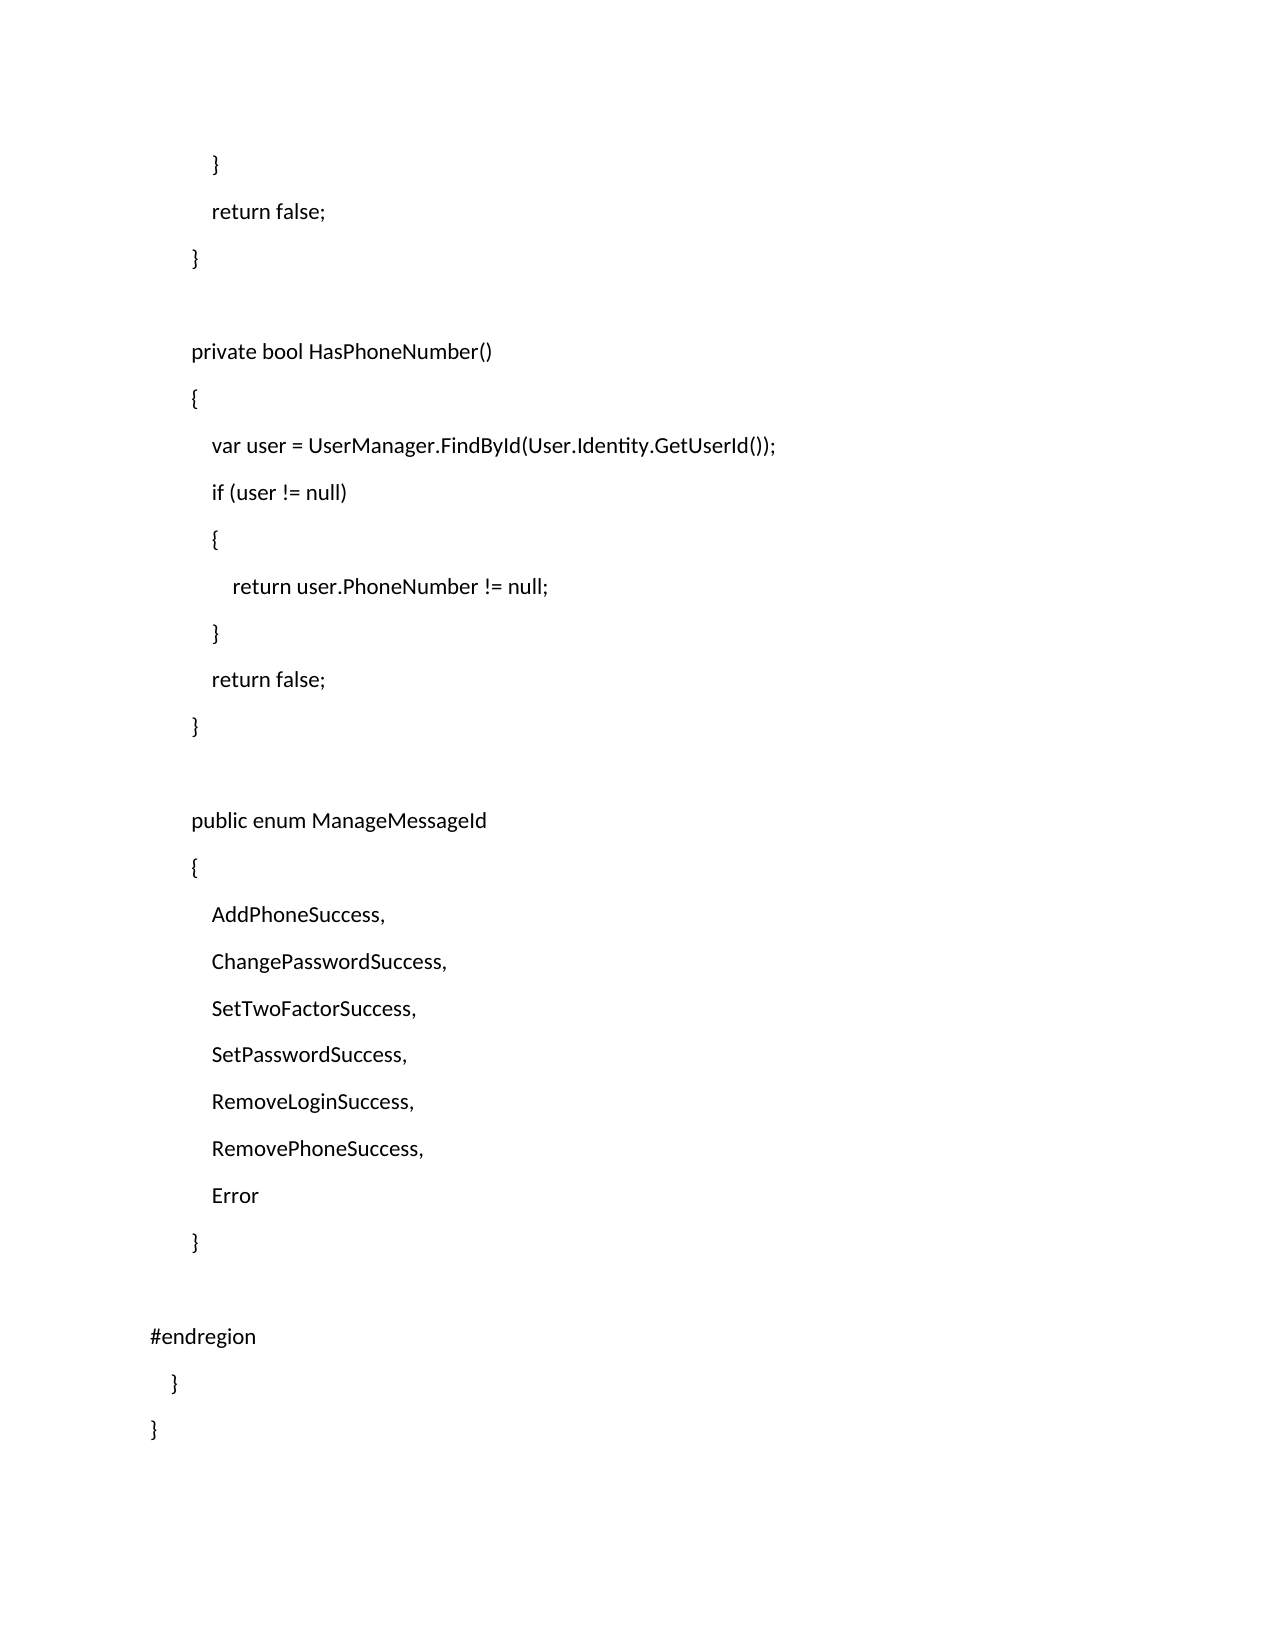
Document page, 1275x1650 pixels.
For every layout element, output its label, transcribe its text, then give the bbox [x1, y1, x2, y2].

text private bool HasPhoneNumber() [150, 337, 1125, 366]
text { [150, 384, 1125, 412]
text } [150, 244, 1125, 272]
text RemoveLoginSuccess, [150, 1087, 1125, 1116]
text if (user != null) [150, 478, 1125, 506]
text return false; [150, 666, 1125, 694]
text RemovePhoneSuccess, [150, 1134, 1125, 1162]
text } [150, 1416, 1125, 1444]
text SetPasswordSuccess, [150, 1041, 1125, 1069]
text } [150, 1369, 1125, 1397]
text AddPhoneSuccess, [150, 900, 1125, 928]
text public enum ManageMessageId [150, 806, 1125, 834]
text } [150, 1228, 1125, 1256]
text return user.PhoneNumber != null; [150, 572, 1125, 600]
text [150, 431, 1125, 459]
text } [150, 712, 1125, 741]
text return false; [150, 197, 1125, 225]
text } [150, 150, 1125, 178]
text ChangePasswordSuccess, [150, 947, 1125, 975]
text } [150, 619, 1125, 647]
text { [150, 853, 1125, 881]
text #endregion [150, 1322, 1125, 1350]
text SetTwoFactorSuccess, [150, 994, 1125, 1022]
text { [150, 525, 1125, 553]
text Error [150, 1181, 1125, 1209]
